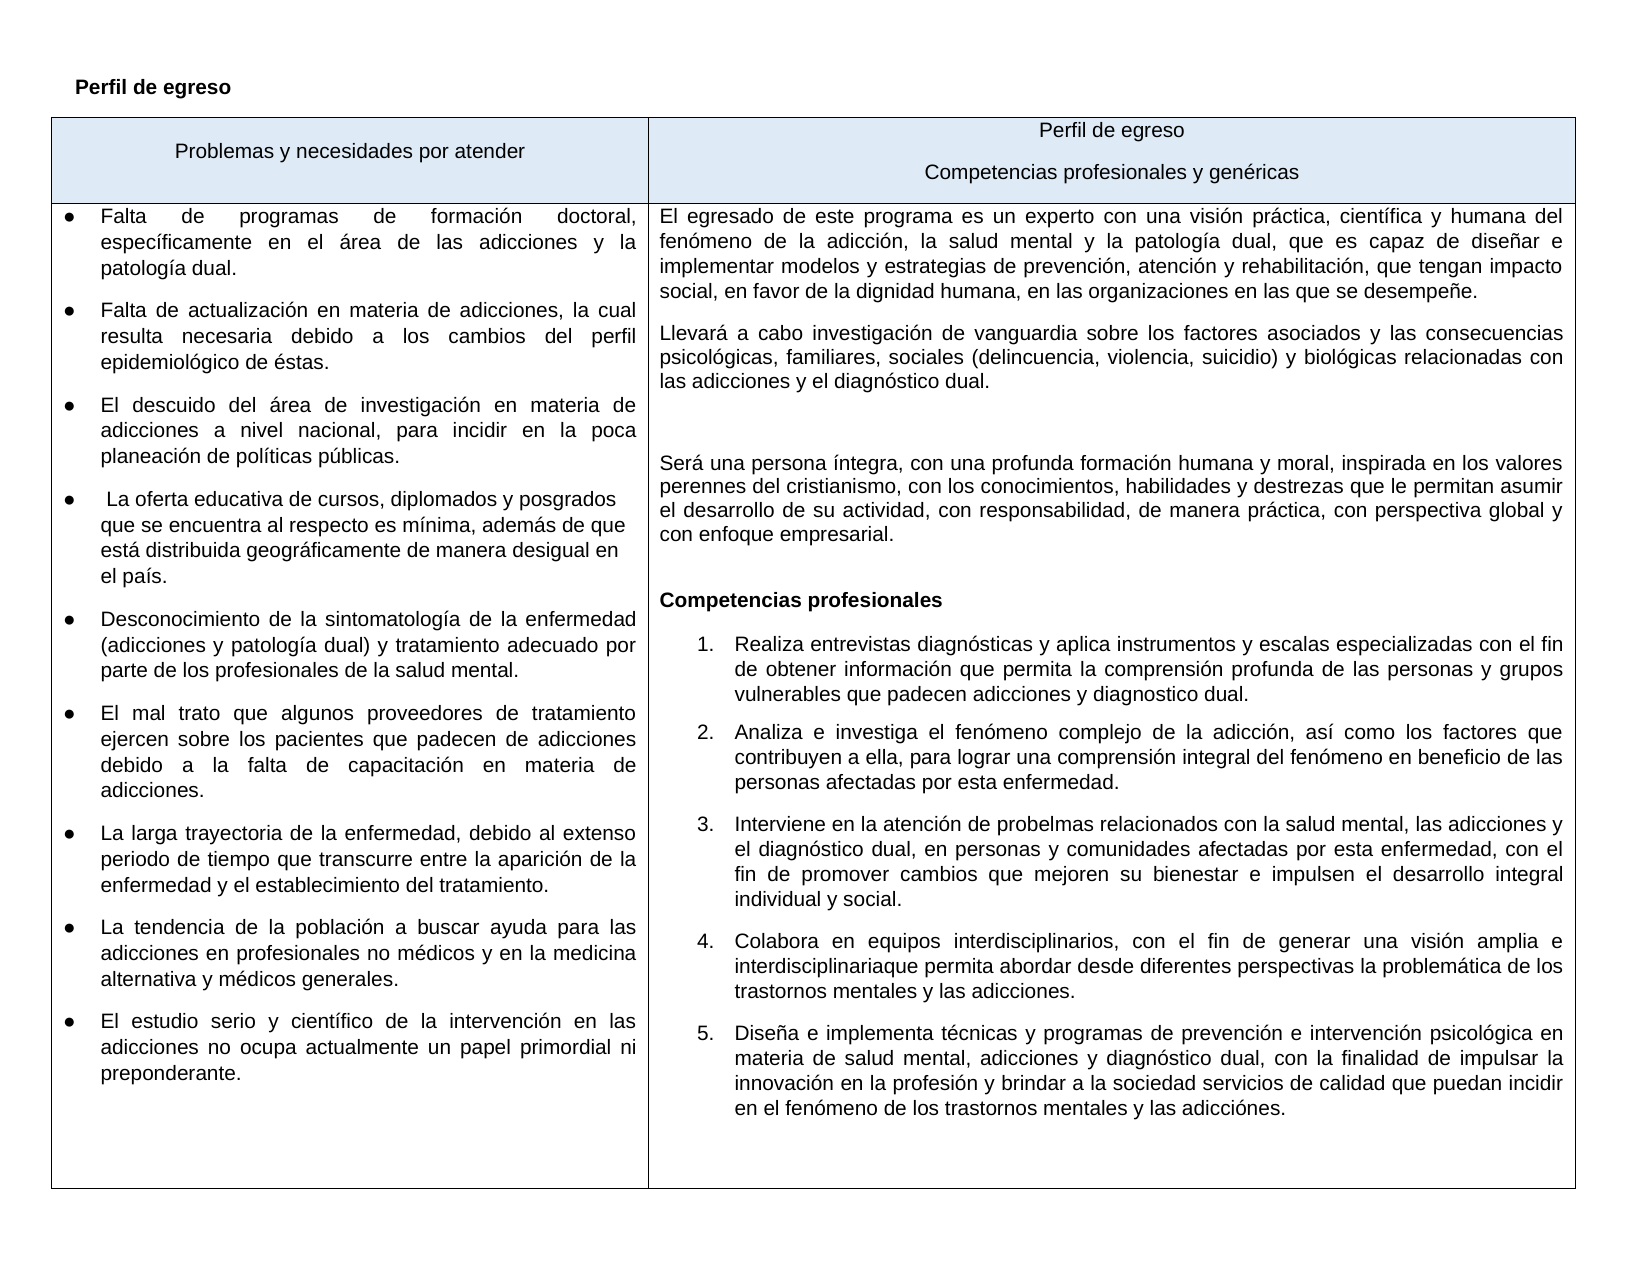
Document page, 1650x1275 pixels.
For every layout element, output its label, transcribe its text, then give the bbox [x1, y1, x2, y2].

table_header Problemas y necesidades por atender [52, 118, 648, 203]
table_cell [52, 204, 648, 1188]
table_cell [649, 204, 1575, 1188]
text Perfil de egreso [75, 75, 1575, 99]
table_header Perfil de egreso Competencias profesionales y genéricas [649, 118, 1575, 203]
